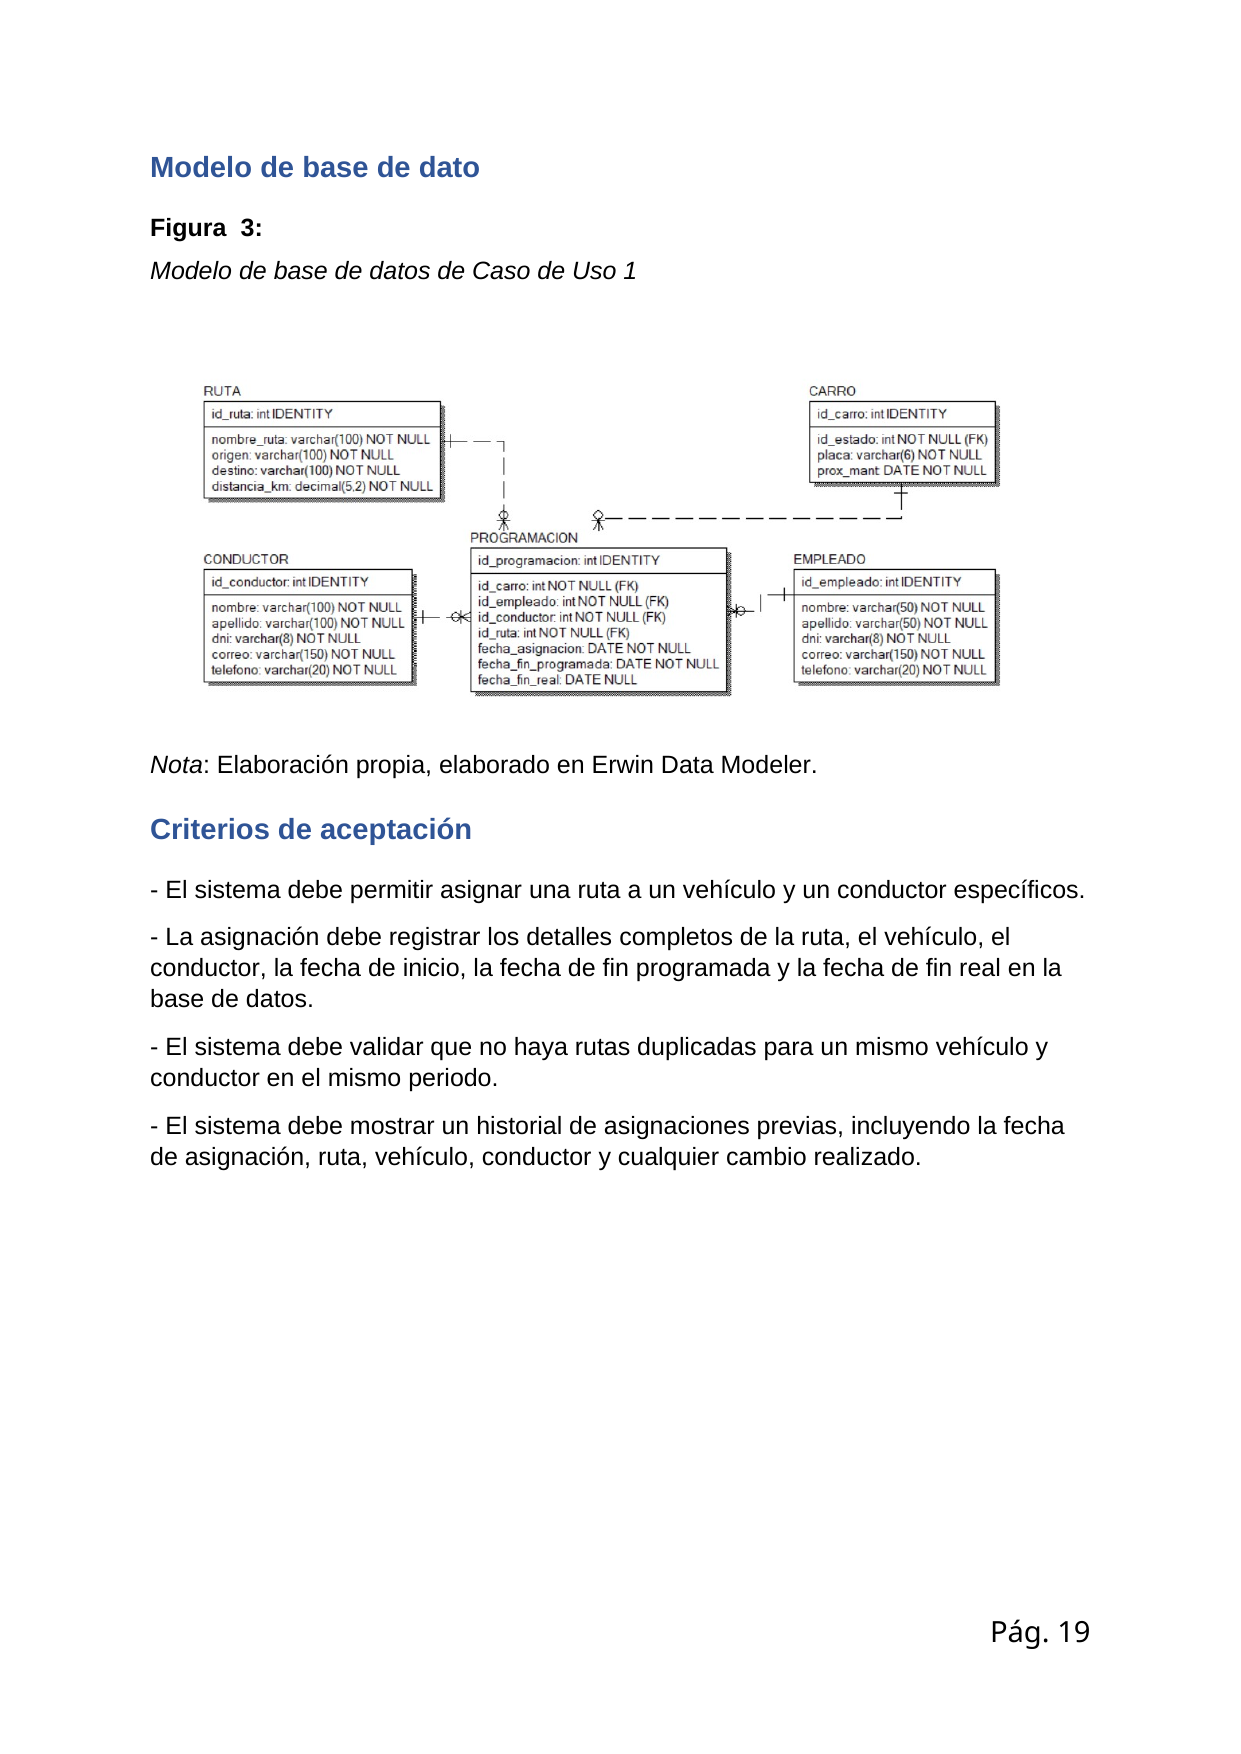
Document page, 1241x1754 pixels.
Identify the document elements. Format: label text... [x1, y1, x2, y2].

subtitle Modelo de base de dato [150, 150, 1090, 183]
text - El sistema debe validar que no haya rutas duplicadas para un mismo vehículo y conductor en el mismo periodo. [150, 1032, 1090, 1092]
picture [150, 341, 1036, 736]
text Modelo de base de datos de Caso de Uso 1 [150, 256, 1090, 285]
text Figura 3: [150, 213, 1090, 242]
text - El sistema debe mostrar un historial de asignaciones previas, incluyendo la fecha de asignación, ruta, vehículo, conductor y cualquier cambio realizado. [150, 1111, 1090, 1171]
text - La asignación debe registrar los detalles completos de la ruta, el vehículo, el conductor, la fecha de inicio, la fecha de fin programada y la fecha de fin real en la base de datos. [150, 922, 1090, 1013]
text - El sistema debe permitir asignar una ruta a un vehículo y un conductor específicos. [150, 875, 1090, 903]
text Nota: Elaboración propia, elaborado en Erwin Data Modeler. [150, 750, 1090, 779]
subtitle Criterios de aceptación [150, 812, 1090, 845]
